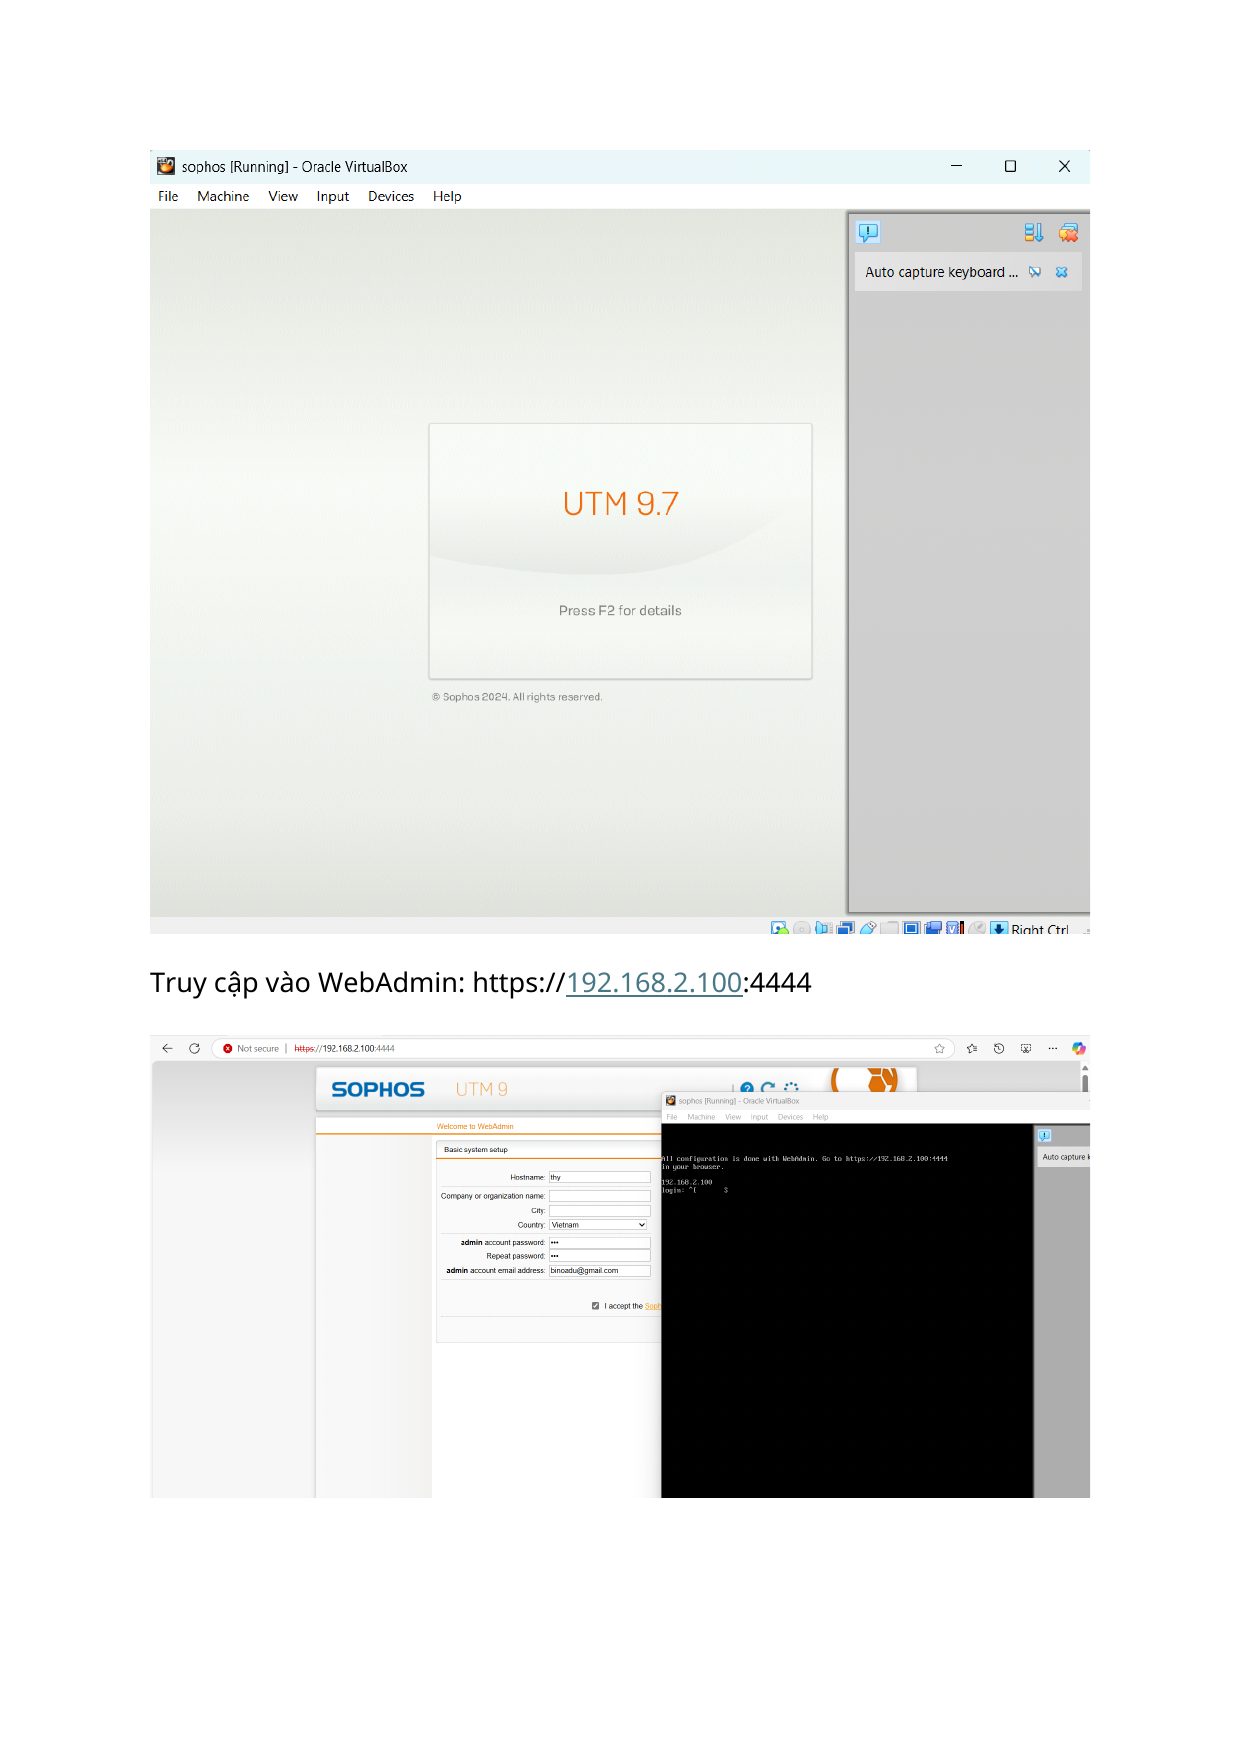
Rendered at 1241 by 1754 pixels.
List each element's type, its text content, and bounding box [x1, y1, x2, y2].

text Truy cập vào WebAdmin: https://192.168.2.100:4444 [150, 963, 1090, 1000]
picture [150, 1035, 1091, 1498]
picture [150, 150, 1091, 934]
